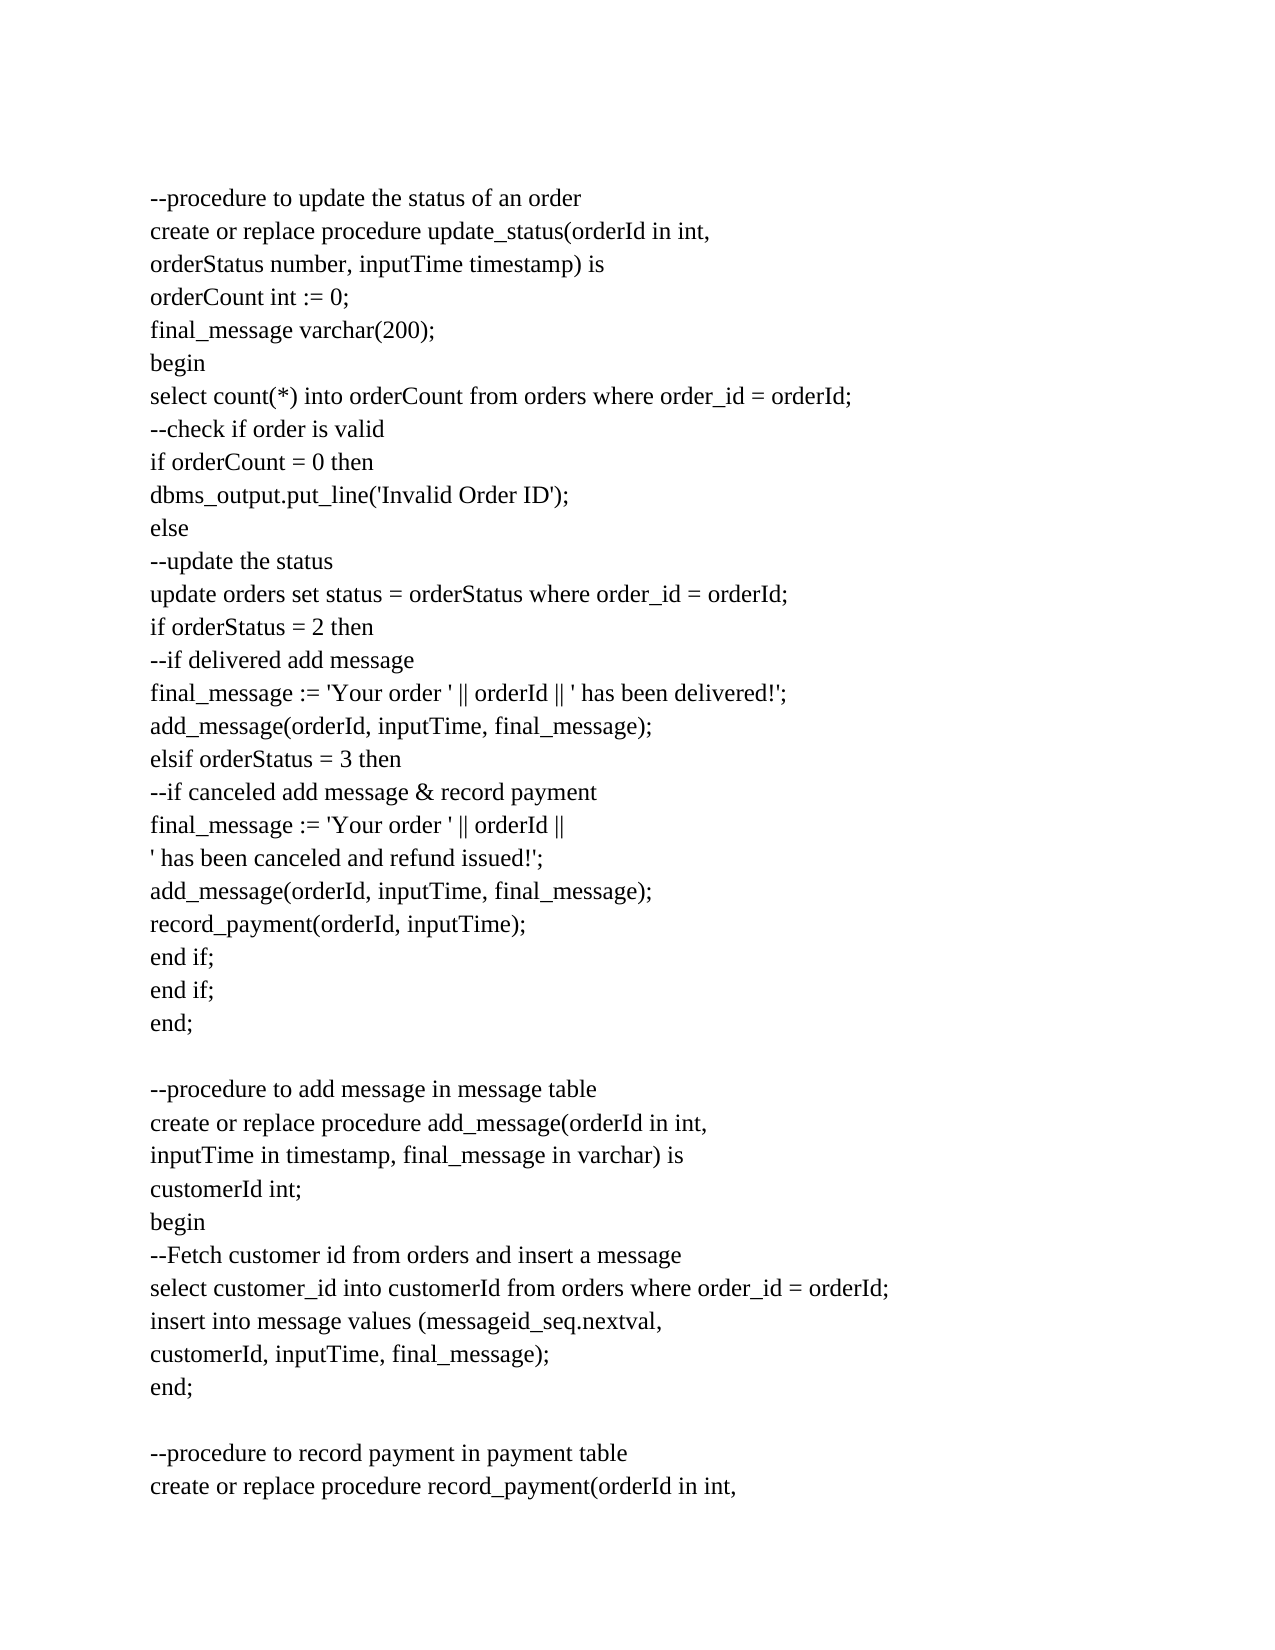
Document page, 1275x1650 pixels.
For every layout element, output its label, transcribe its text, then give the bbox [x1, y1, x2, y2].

text --procedure to record payment in payment table [150, 1438, 1125, 1467]
text final_message varchar(200); [150, 315, 1125, 344]
text --if delivered add message [150, 645, 1125, 674]
text --update the status [150, 546, 1125, 575]
text --procedure to add message in message table [150, 1074, 1125, 1103]
text begin [150, 1207, 1125, 1235]
text end; [150, 1372, 1125, 1401]
text create or replace procedure add_message(orderId in int, [150, 1108, 1125, 1136]
text add_message(orderId, inputTime, final_message); [150, 876, 1125, 905]
text customerId, inputTime, final_message); [150, 1339, 1125, 1367]
text insert into message values (messageid_seq.nextval, [150, 1306, 1125, 1334]
text else [150, 513, 1125, 542]
text if orderStatus = 2 then [150, 612, 1125, 641]
text --check if order is valid [150, 414, 1125, 443]
text end; [150, 1008, 1125, 1037]
text update orders set status = orderStatus where order_id = orderId; [150, 579, 1125, 608]
text --if canceled add message & record payment [150, 777, 1125, 806]
text end if; [150, 942, 1125, 971]
text --Fetch customer id from orders and insert a message [150, 1240, 1125, 1268]
text select customer_id into customerId from orders where order_id = orderId; [150, 1273, 1125, 1301]
text orderStatus number, inputTime timestamp) is [150, 249, 1125, 278]
text orderCount int := 0; [150, 282, 1125, 311]
text if orderCount = 0 then [150, 447, 1125, 476]
text dbms_output.put_line('Invalid Order ID'); [150, 480, 1125, 509]
text create or replace procedure update_status(orderId in int, [150, 216, 1125, 245]
text ' has been canceled and refund issued!'; [150, 843, 1125, 872]
text record_payment(orderId, inputTime); [150, 909, 1125, 938]
text end if; [150, 976, 1125, 1004]
text --procedure to update the status of an order [150, 183, 1125, 212]
text create or replace procedure record_payment(orderId in int, [150, 1471, 1125, 1499]
text final_message := 'Your order ' || orderId || [150, 810, 1125, 839]
text customerId int; [150, 1174, 1125, 1202]
text elsif orderStatus = 3 then [150, 744, 1125, 773]
text select count(*) into orderCount from orders where order_id = orderId; [150, 381, 1125, 410]
text final_message := 'Your order ' || orderId || ' has been delivered!'; [150, 678, 1125, 707]
text add_message(orderId, inputTime, final_message); [150, 711, 1125, 740]
text inputTime in timestamp, final_message in varchar) is [150, 1141, 1125, 1169]
text begin [150, 348, 1125, 377]
